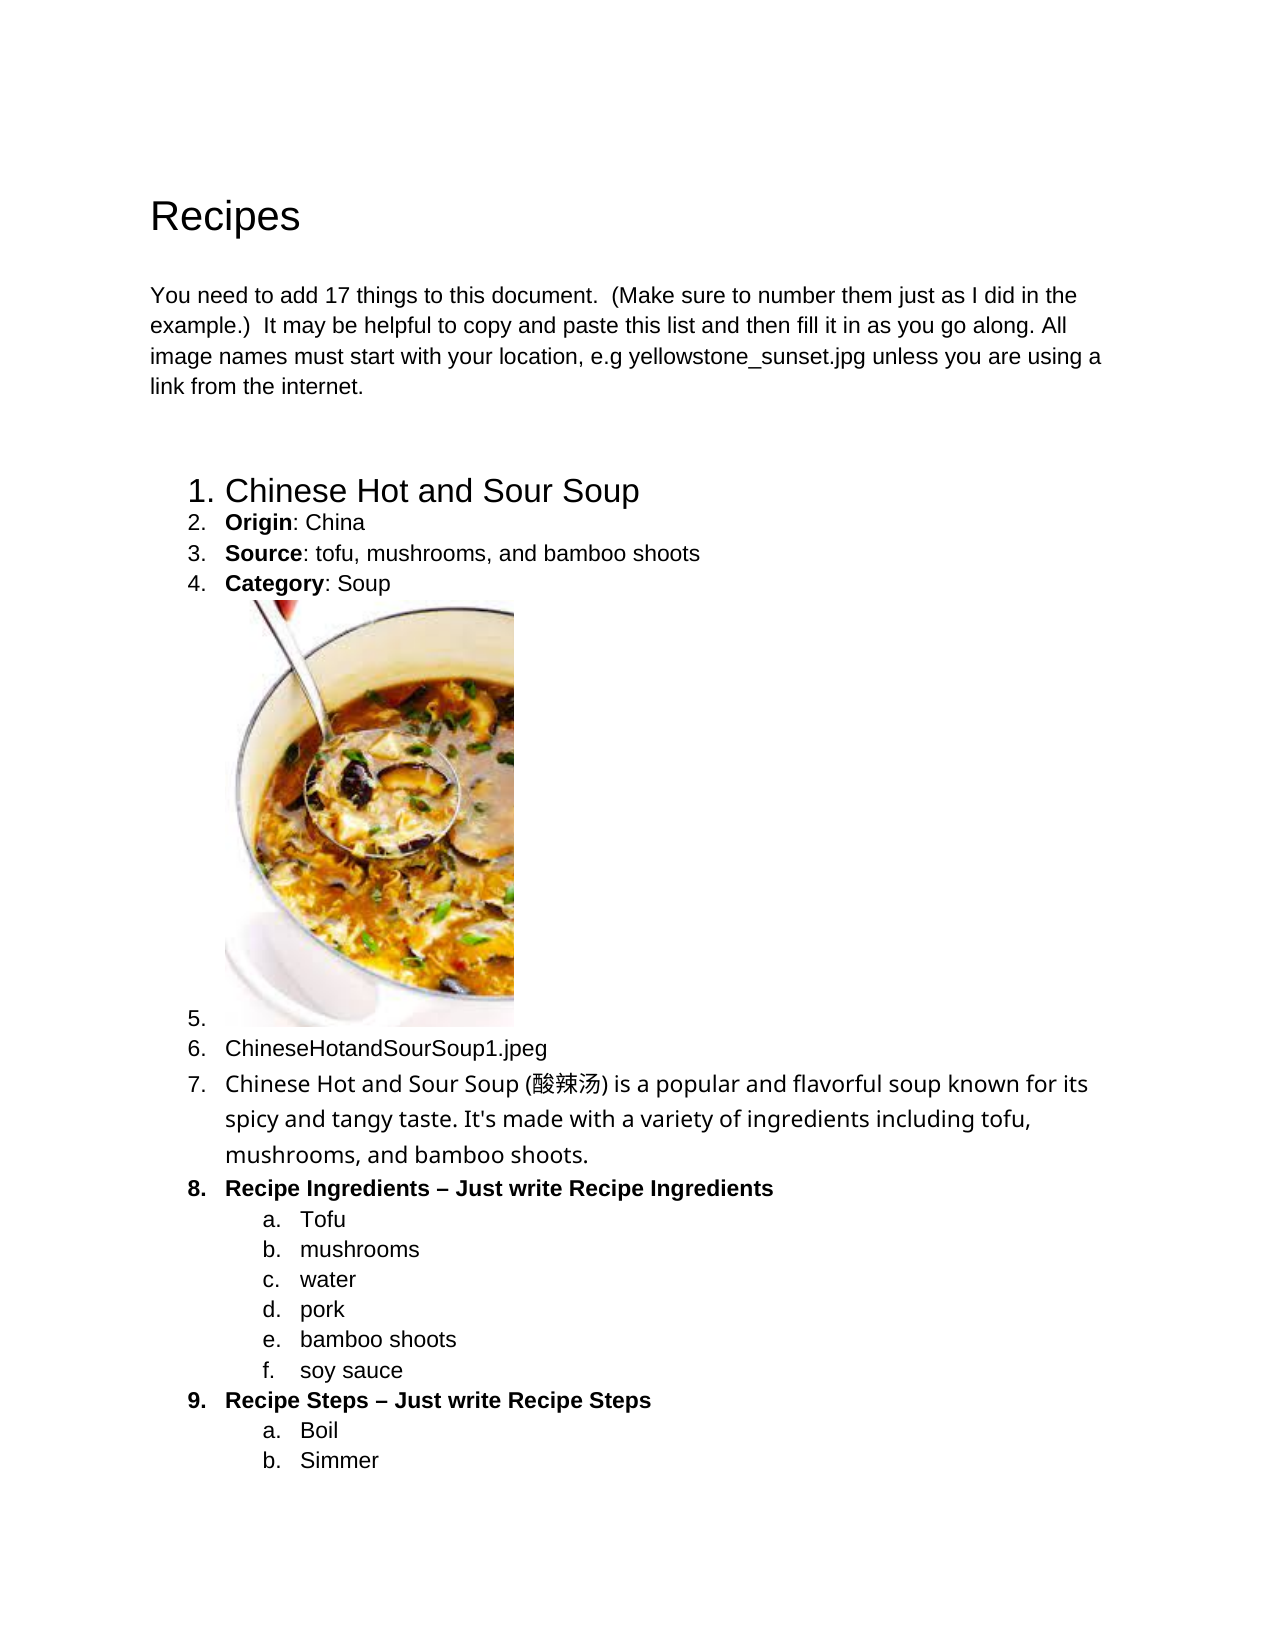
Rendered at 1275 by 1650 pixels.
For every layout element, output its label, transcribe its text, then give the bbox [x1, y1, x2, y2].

list ChineseHotandSourSoup1.jpeg [187, 1035, 1125, 1062]
subtitle Recipes [150, 192, 1125, 239]
list soy sauce [262, 1357, 1125, 1383]
list Recipe Ingredients – Just write Recipe Ingredients [187, 1175, 1125, 1202]
list bamboo shoots [262, 1326, 1125, 1353]
subtitle Chinese Hot and Sour Soup [187, 471, 1125, 509]
list water [262, 1266, 1125, 1292]
list Origin: China [187, 509, 1125, 536]
picture [225, 600, 514, 1027]
list Boil [262, 1417, 1125, 1443]
list Recipe Steps – Just write Recipe Steps [187, 1387, 1125, 1413]
list Source: tofu, mushrooms, and bamboo shoots [187, 539, 1125, 566]
list Tofu [262, 1206, 1125, 1232]
list mushrooms [262, 1236, 1125, 1262]
list pork [262, 1296, 1125, 1322]
list Chinese Hot and Sour Soup (酸辣汤) is a popular and flavorful soup known for its spicy and tangy taste. It's made with a variety of ingredients including tofu, mushrooms, and bamboo shoots. [187, 1065, 1125, 1171]
list Simmer [262, 1447, 1125, 1473]
text You need to add 17 things to this document. (Make sure to number them just as I did in the example.) It may be helpful to copy and paste this list and then fill it in as you go along. All image names must start with your location, e.g yellowstone_sunset.jpg unless you are using a link from the internet. [150, 282, 1125, 399]
list Category: Soup [187, 570, 1125, 596]
